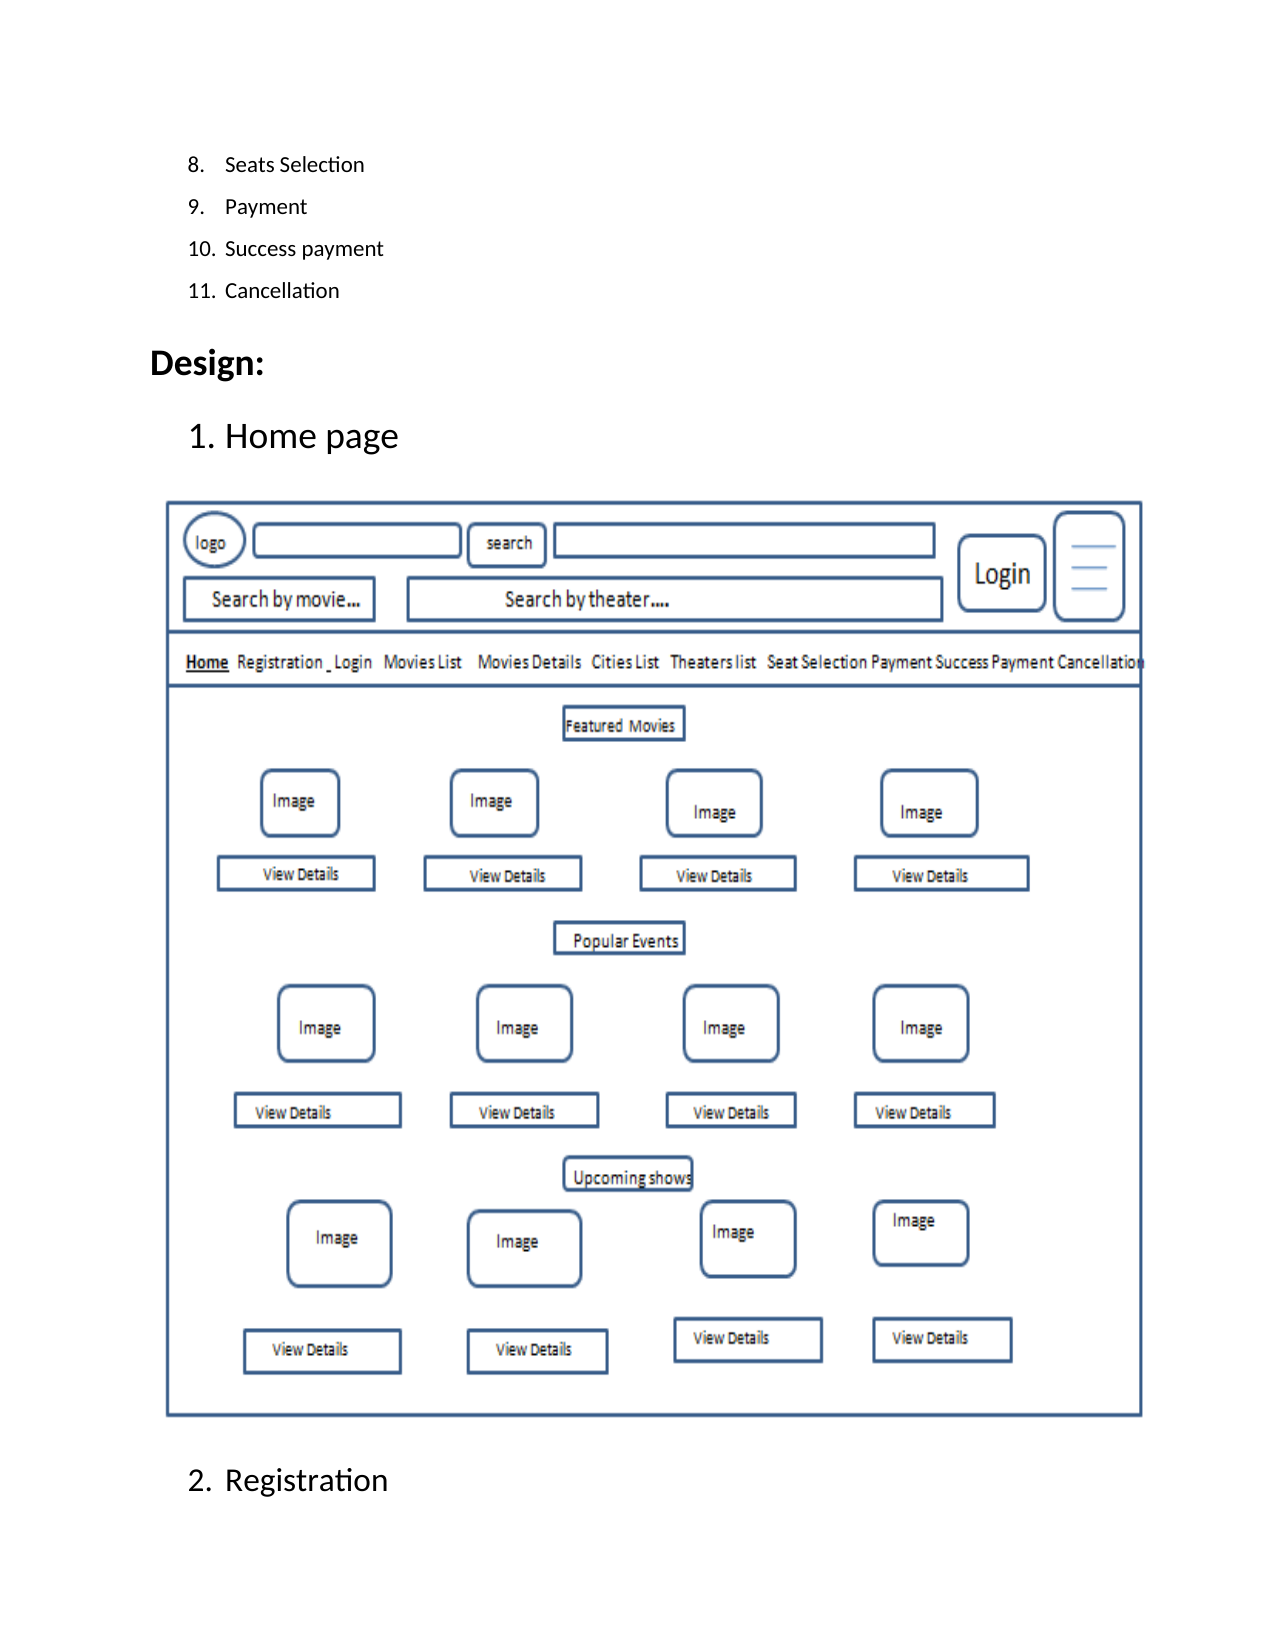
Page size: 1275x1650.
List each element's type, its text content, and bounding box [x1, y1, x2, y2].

list Home page [187, 412, 1125, 458]
list Success payment [187, 234, 1125, 262]
list Cancellation [187, 276, 1125, 304]
list Registration [187, 1459, 1125, 1500]
picture [150, 485, 1166, 1434]
list Seats Selection [187, 150, 1125, 178]
text Design: [150, 339, 1125, 384]
list Payment [187, 192, 1125, 220]
